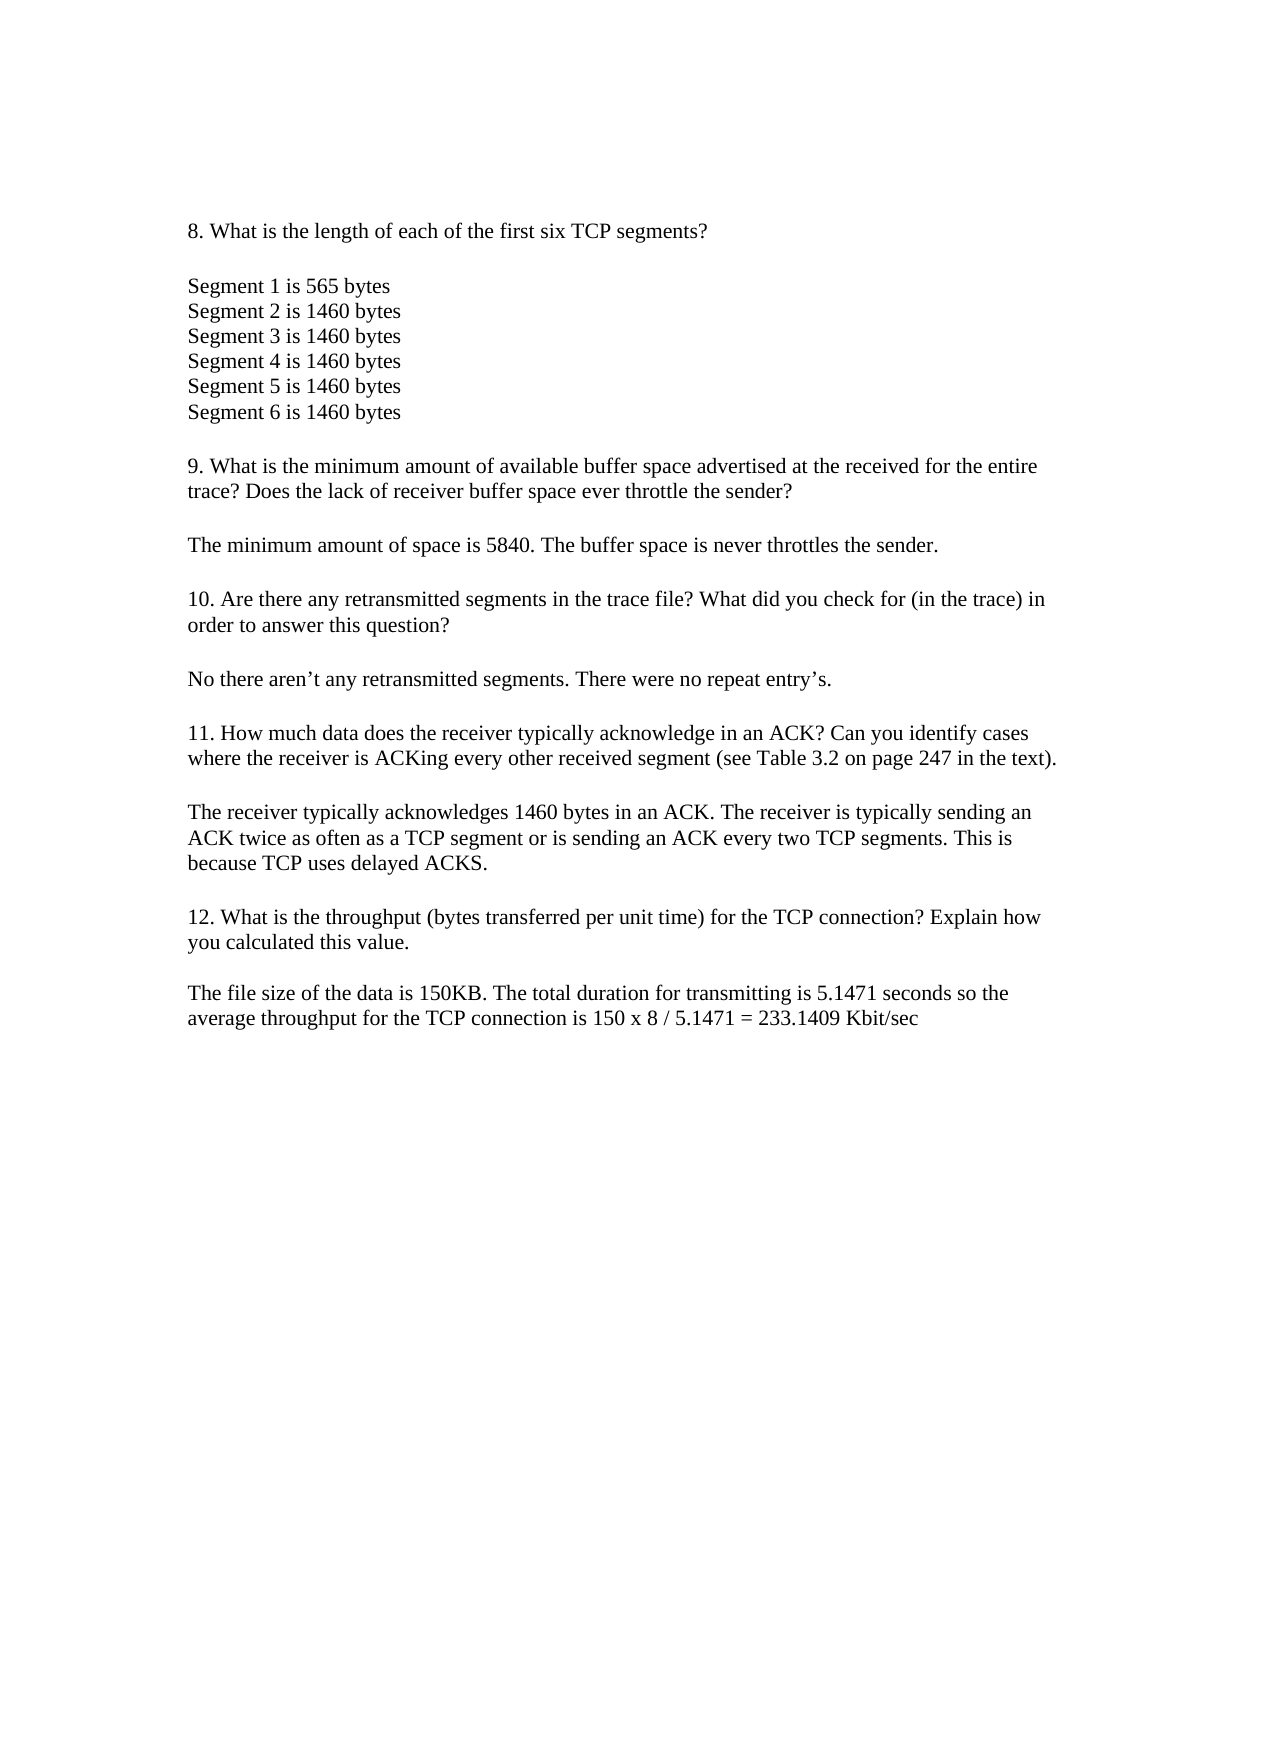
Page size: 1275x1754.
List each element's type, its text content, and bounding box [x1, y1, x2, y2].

text 11. How much data does the receiver typically acknowledge in an ACK? Can you identify cases where the receiver is ACKing every other received segment (see Table 3.2 on page 247 in the text). [187, 720, 1061, 770]
text 8. What is the length of each of the first six TCP segments? [187, 218, 1061, 244]
text Segment 1 is 565 bytes Segment 2 is 1460 bytes Segment 3 is 1460 bytes Segment 4 is 1460 bytes Segment 5 is 1460 bytes Segment 6 is 1460 bytes [187, 273, 1061, 424]
text The minimum amount of space is 5840. The buffer space is never throttles the sender. [187, 532, 1061, 557]
text 12. What is the throughput (bytes transferred per unit time) for the TCP connection? Explain how you calculated this value. [187, 904, 1061, 954]
text 10. Are there any retransmitted segments in the trace file? What did you check for (in the trace) in order to answer this question? [187, 586, 1061, 637]
text No there aren’t any retransmitted segments. There were no repeat entry’s. [187, 666, 1061, 691]
text 9. What is the minimum amount of available buffer space advertised at the received for the entire trace? Does the lack of receiver buffer space ever throttle the sender? [187, 453, 1061, 503]
text The file size of the data is 150KB. The total duration for transmitting is 5.1471 seconds so the average throughput for the TCP connection is 150 x 8 / 5.1471 = 233.1409 Kbit/sec [187, 979, 1061, 1030]
text The receiver typically acknowledges 1460 bytes in an ACK. The receiver is typically sending an ACK twice as often as a TCP segment or is sending an ACK every two TCP segments. This is because TCP uses delayed ACKS. [187, 799, 1061, 875]
